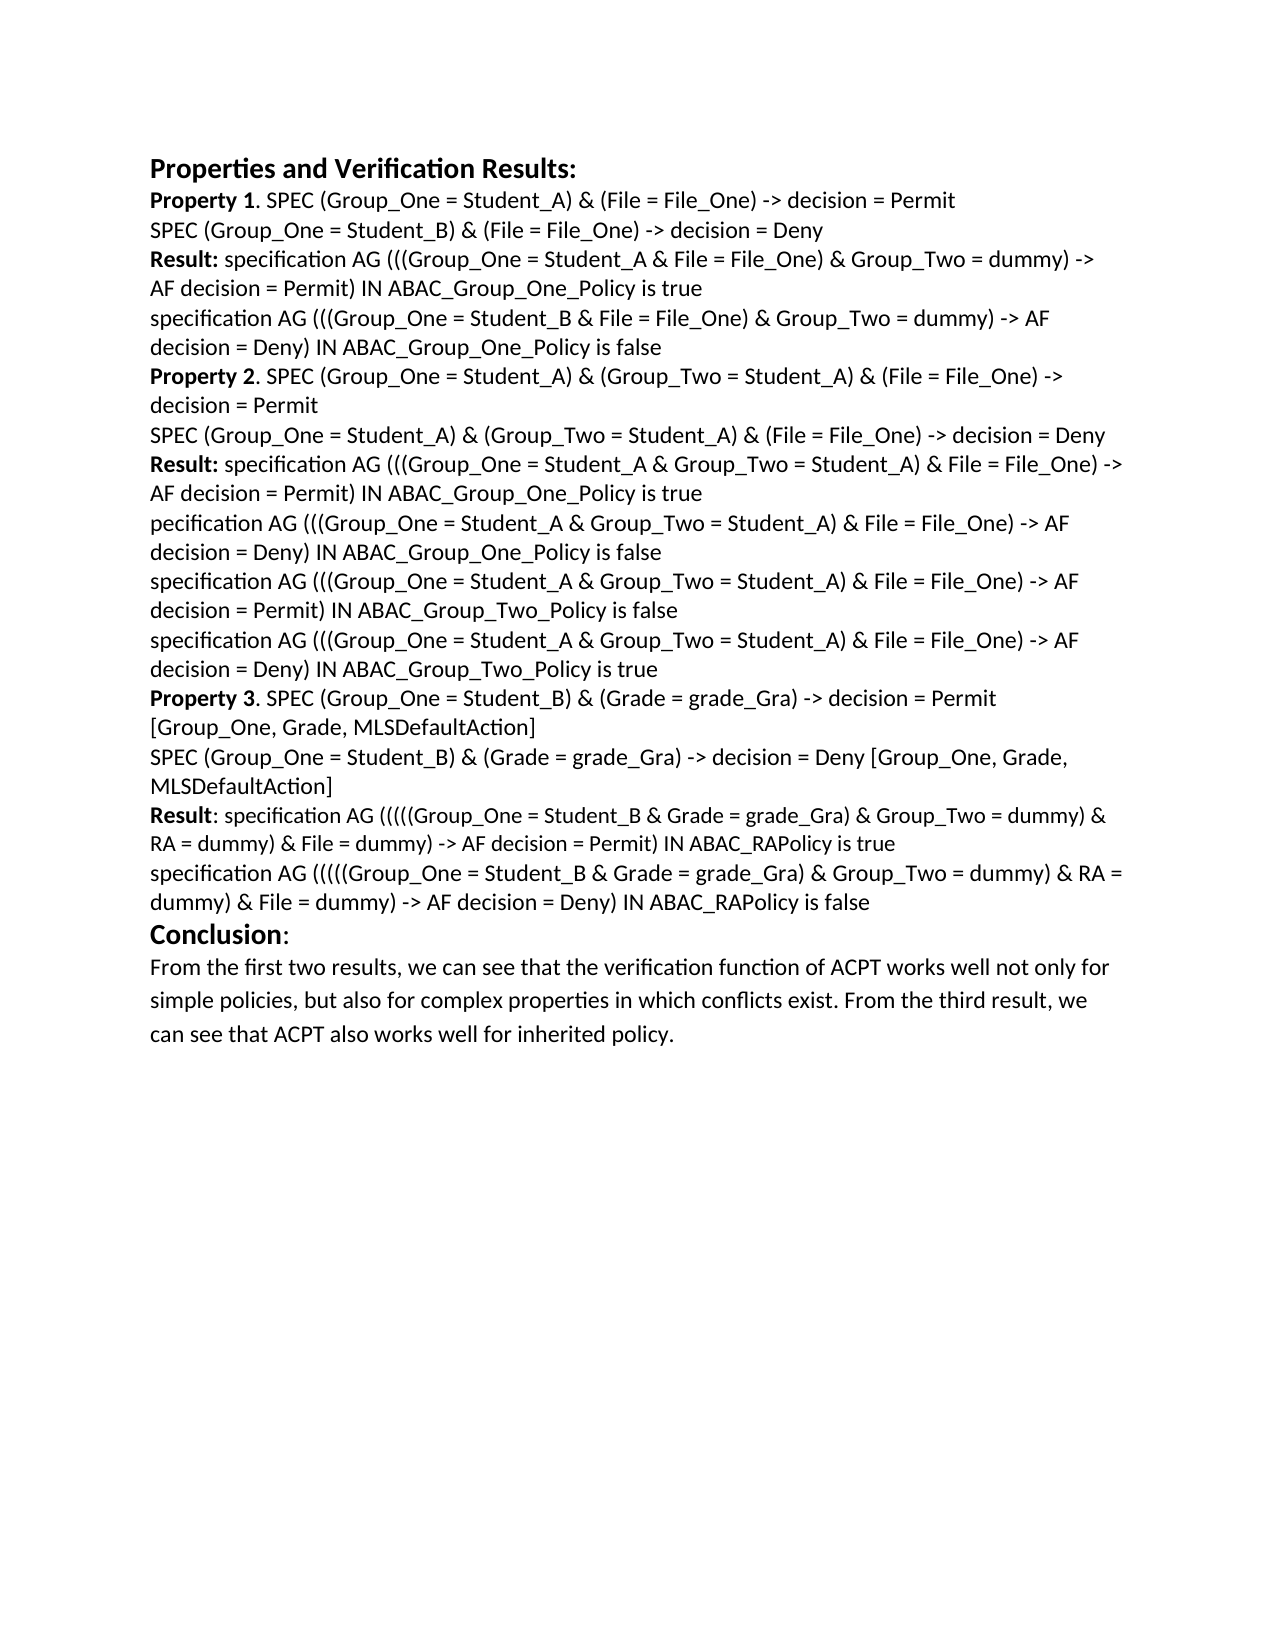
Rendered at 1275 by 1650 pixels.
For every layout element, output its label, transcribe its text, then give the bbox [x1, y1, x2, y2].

text specification AG (((Group_One = Student_B & File = File_One) & Group_Two = dummy) -> AF decision = Deny) IN ABAC_Group_One_Policy is false [150, 303, 1125, 361]
text Properties and Verification Results: [150, 150, 1125, 186]
text Property 2. SPEC (Group_One = Student_A) & (Group_Two = Student_A) & (File = File_One) -> decision = Permit [150, 361, 1125, 420]
text SPEC (Group_One = Student_A) & (Group_Two = Student_A) & (File = File_One) -> decision = Deny [150, 420, 1125, 449]
text Result: specification AG (((Group_One = Student_A & Group_Two = Student_A) & File = File_One) -> AF decision = Permit) IN ABAC_Group_One_Policy is true [150, 449, 1125, 508]
text Property 3. SPEC (Group_One = Student_B) & (Grade = grade_Gra) -> decision = Permit [Group_One, Grade, MLSDefaultAction] [150, 683, 1125, 742]
text specification AG (((Group_One = Student_A & Group_Two = Student_A) & File = File_One) -> AF decision = Deny) IN ABAC_Group_Two_Policy is true [150, 625, 1125, 683]
text Property 1. SPEC (Group_One = Student_A) & (File = File_One) -> decision = Permit [150, 186, 1125, 215]
text Result: specification AG (((((Group_One = Student_B & Grade = grade_Gra) & Group_Two = dummy) & RA = dummy) & File = dummy) -> AF decision = Permit) IN ABAC_RAPolicy is true [150, 800, 1125, 858]
text Conclusion: [150, 916, 1125, 952]
text specification AG (((Group_One = Student_A & Group_Two = Student_A) & File = File_One) -> AF decision = Permit) IN ABAC_Group_Two_Policy is false [150, 566, 1125, 625]
text pecification AG (((Group_One = Student_A & Group_Two = Student_A) & File = File_One) -> AF decision = Deny) IN ABAC_Group_One_Policy is false [150, 508, 1125, 566]
text Result: specification AG (((Group_One = Student_A & File = File_One) & Group_Two = dummy) -> AF decision = Permit) IN ABAC_Group_One_Policy is true [150, 244, 1125, 303]
text specification AG (((((Group_One = Student_B & Grade = grade_Gra) & Group_Two = dummy) & RA = dummy) & File = dummy) -> AF decision = Deny) IN ABAC_RAPolicy is false [150, 858, 1125, 916]
text SPEC (Group_One = Student_B) & (File = File_One) -> decision = Deny [150, 215, 1125, 244]
text SPEC (Group_One = Student_B) & (Grade = grade_Gra) -> decision = Deny [Group_One, Grade, MLSDefaultAction] [150, 742, 1125, 800]
text From the first two results, we can see that the verification function of ACPT works well not only for simple policies, but also for complex properties in which conflicts exist. From the third result, we can see that ACPT also works well for inherited policy. [150, 952, 1125, 1048]
